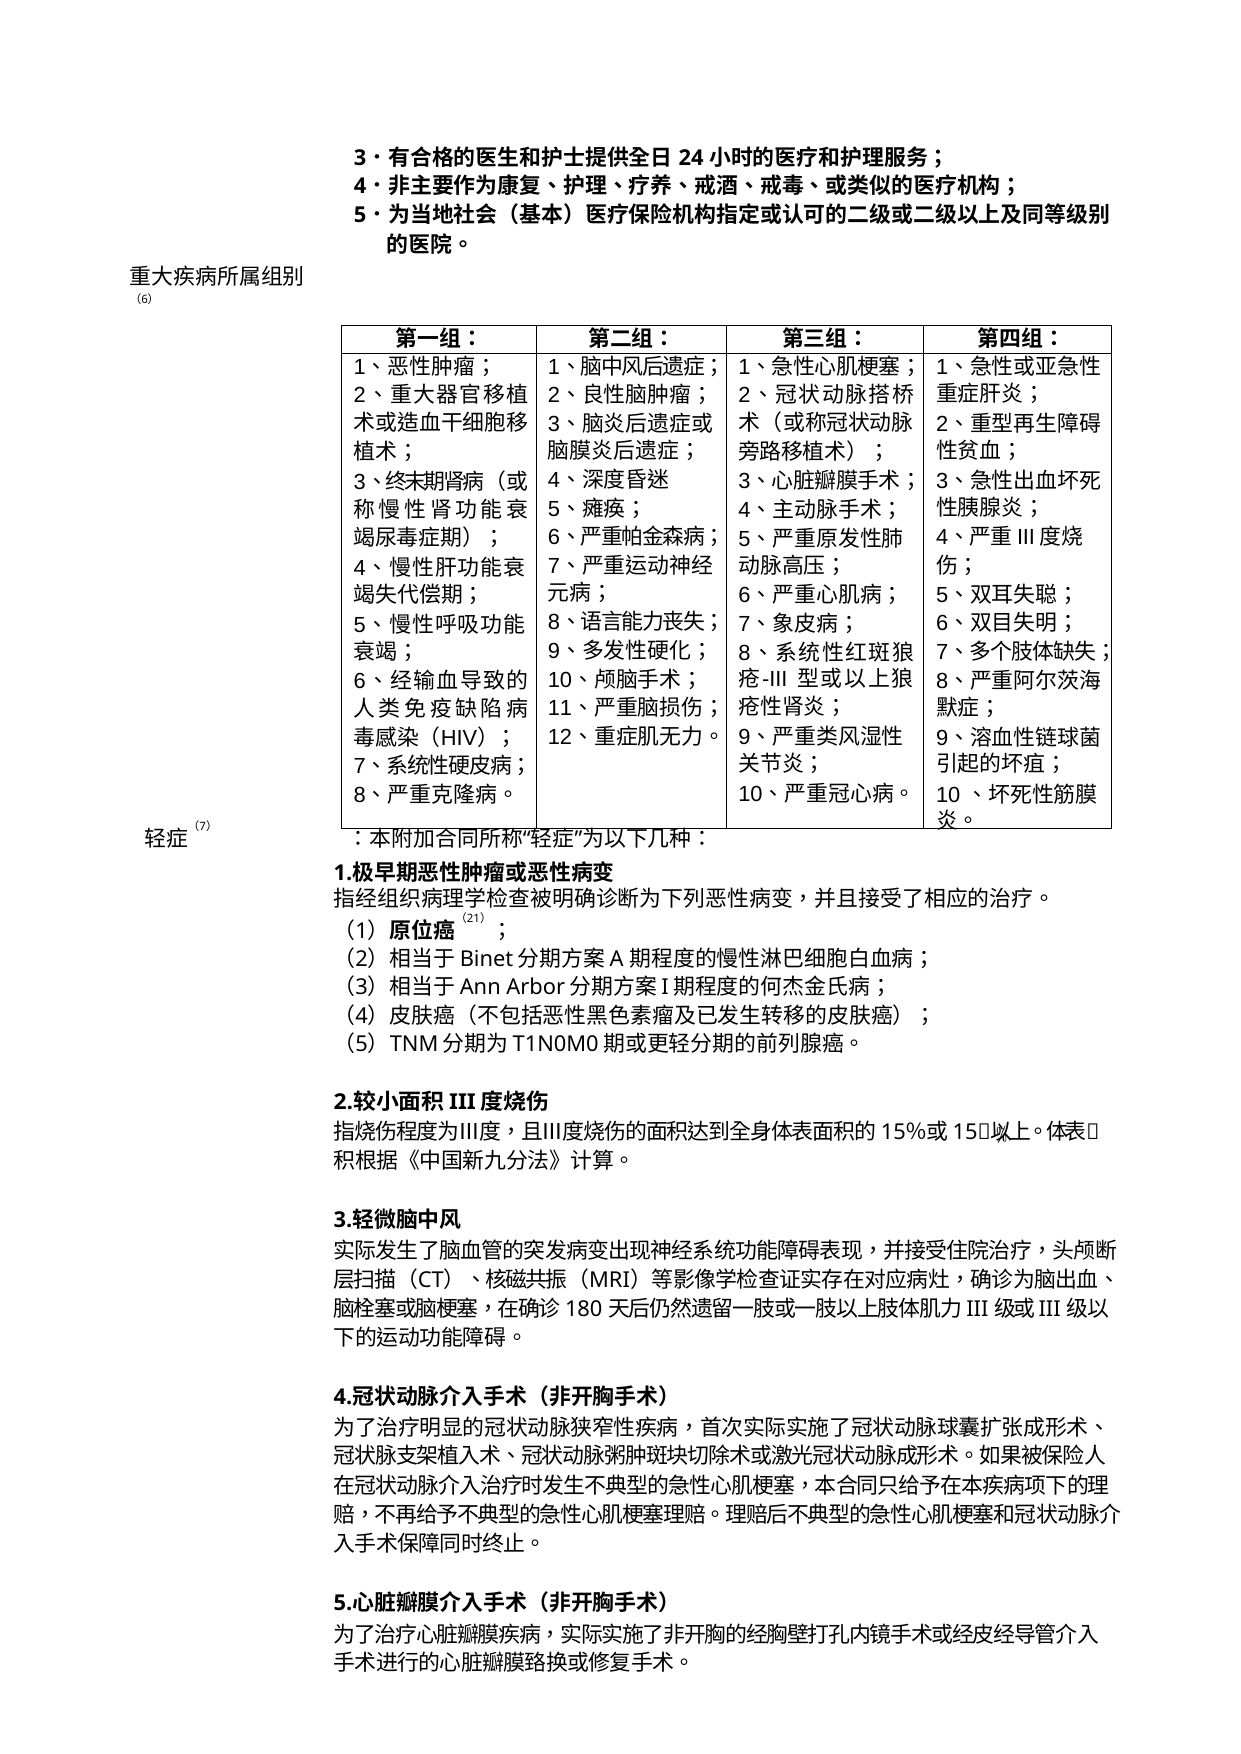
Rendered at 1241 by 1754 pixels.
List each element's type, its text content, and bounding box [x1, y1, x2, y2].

subtitle 4.冠状动脉介入手术（非开胸手术） [333, 1375, 1134, 1412]
text （4）皮肤癌（不包括恶性黑色素瘤及已发生转移的皮肤癌）； [333, 1001, 1134, 1029]
text （2）相当于Binet分期方案A 期程度的慢性淋巴细胞白血病； [333, 945, 1134, 972]
subtitle 3．有合格的医生和护士提供全日 24 小时的医疗和护理服务； [354, 142, 1134, 171]
text （5）TNM分期为T1N0M0期或更轻分期的前列腺癌。 [333, 1029, 1134, 1057]
text 实际发生了脑血管的突发病变出现神经系统功能障碍表现，并接受住院治疗，头颅断层扫描（CT）、核磁共振（MRI）等影像学检查证实存在对应病灶，确诊为脑出血、脑栓塞或脑梗塞，在确诊 180 天后仍然遗留一肢或一肢以上肢体肌力 III 级或 III 级以下的运动功能障碍。 [333, 1235, 1123, 1352]
subtitle 2.较小面积III度烧伤 [333, 1080, 1134, 1116]
text 指经组织病理学检查被明确诊断为下列恶性病变，并且接受了相应的治疗。 [333, 888, 1134, 912]
subtitle 5.心脏瓣膜介入手术（非开胸手术） [333, 1581, 1134, 1618]
text （6） [129, 291, 311, 307]
text 轻症（7） ：本附加合同所称“轻症”为以下几种： [119, 824, 738, 852]
text 5．为当地社会（基本）医疗保险机构指定或认可的二级或二级以上及同等级别的医院。 [354, 199, 1115, 259]
subtitle 1.极早期恶性肿瘤或恶性病变 [333, 852, 1134, 888]
text 重大疾病所属组别 [129, 261, 311, 291]
text 4．非主要作为康复、护理、疗养、戒酒、戒毒、或类似的医疗机构； [354, 171, 1134, 199]
text （3）相当于Ann Arbor分期方案I期程度的何杰金氏病； [333, 972, 1134, 1001]
subtitle 3.轻微脑中风 [333, 1198, 1134, 1235]
text 指烧伤程度为Ⅲ度，且Ⅲ度烧伤的面积达到全身体表面积的 15％或 15以上。体表面积根据《中国新九分法》计算。 [333, 1116, 1111, 1175]
text （1）原位癌（21）； [333, 912, 1134, 945]
text 为了治疗心脏瓣膜疾病，实际实施了非开胸的经胸壁打孔内镜手术或经皮经导管介入手术进行的心脏瓣膜臵换或修复手术。 [333, 1619, 1112, 1676]
text 为了治疗明显的冠状动脉狭窄性疾病，首次实际实施了冠状动脉球囊扩张成形术、冠状脉支架植入术、冠状动脉粥肿斑块切除术或激光冠状动脉成形术。如果被保险人在冠状动脉介入治疗时发生不典型的急性心肌梗塞，本合同只给予在本疾病项下的理赔，不再给予不典型的急性心肌梗塞理赔。理赔后不典型的急性心肌梗塞和冠状动脉介入手术保障同时终止。 [333, 1412, 1122, 1558]
